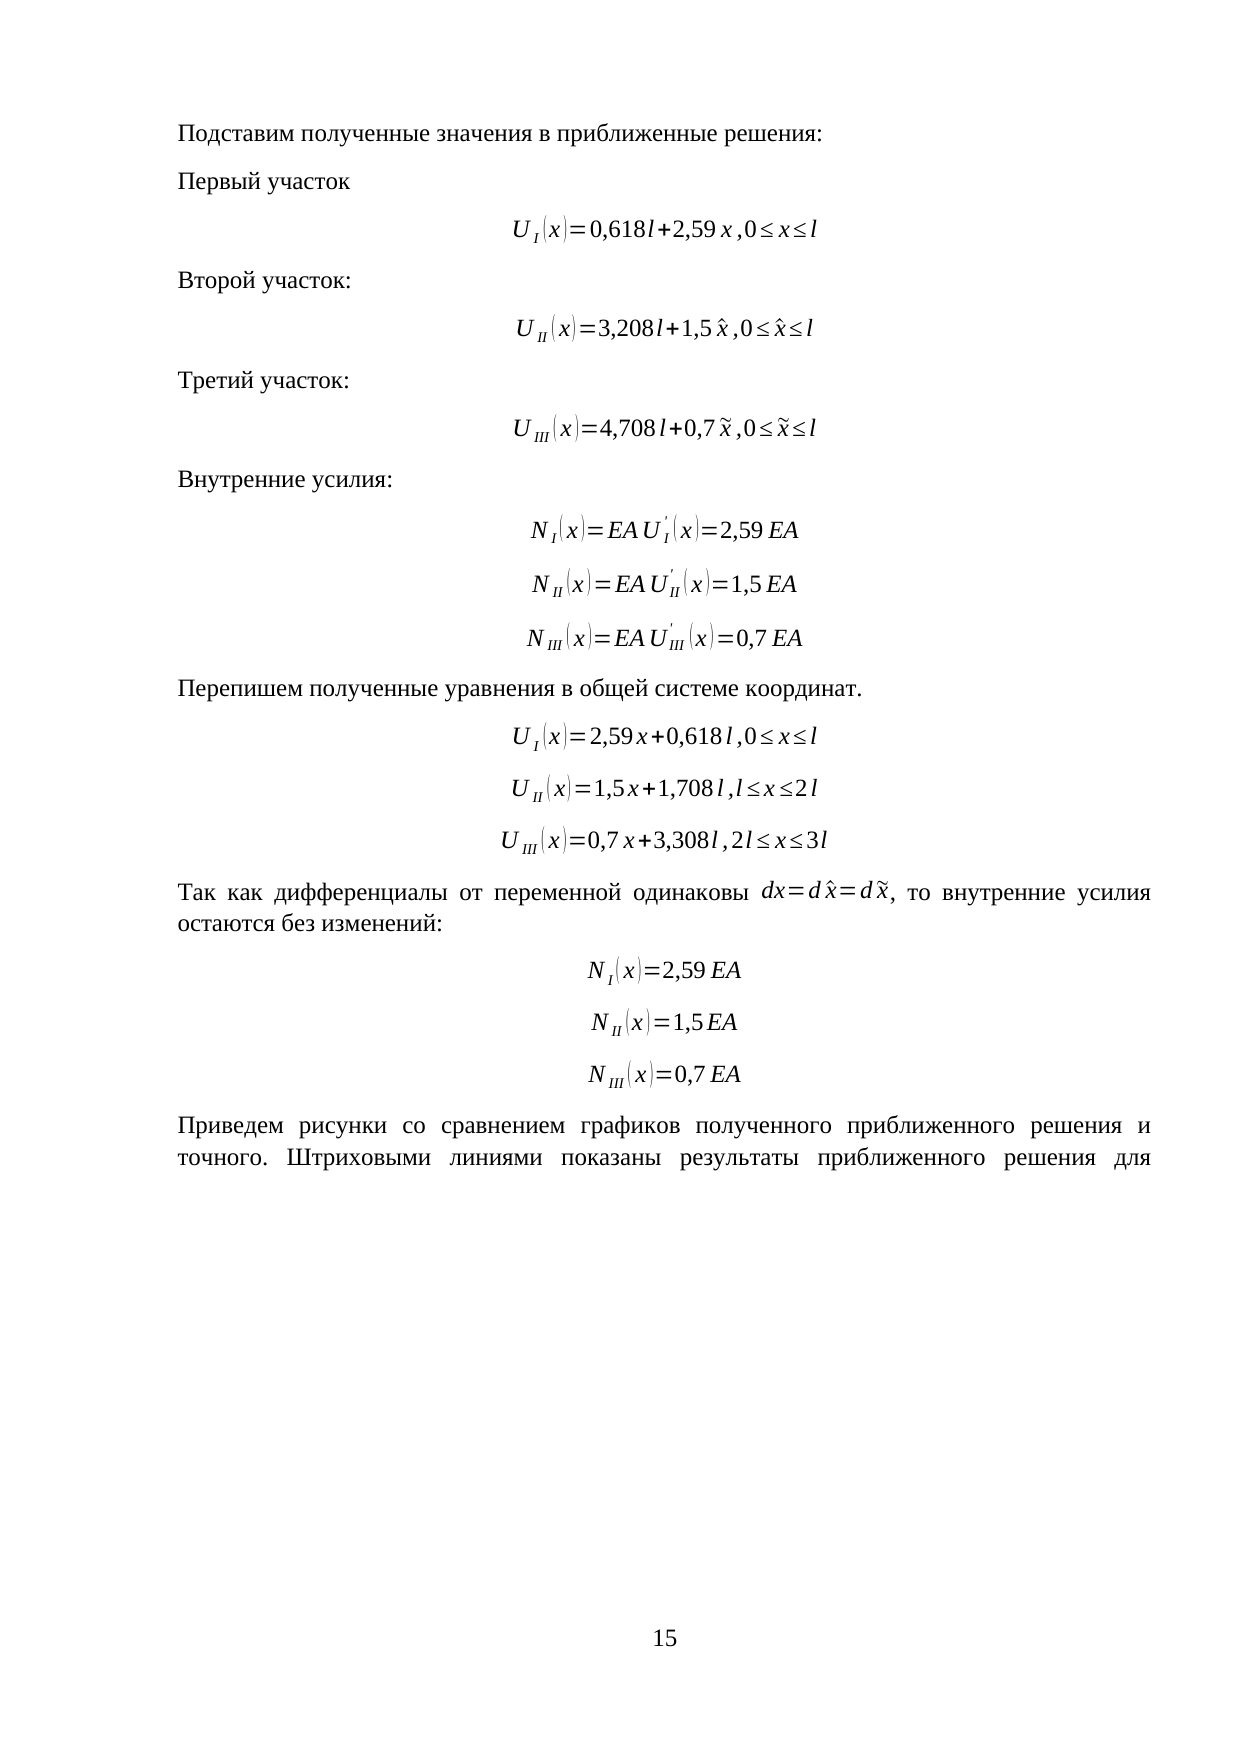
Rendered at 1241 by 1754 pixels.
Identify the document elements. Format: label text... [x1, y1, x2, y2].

text Так как дифференциалы от переменной одинаковы , то внутренние усилия остаются без изменений: [177, 877, 1152, 936]
text Третий участок: [177, 365, 1152, 393]
text Перепишем полученные уравнения в общей системе координат. [177, 673, 1152, 702]
text Приведем рисунки со сравнением графиков полученного приближенного решения и точного. Штриховыми линиями показаны результаты приближенного решения для наглядности сравнения. [177, 1111, 1152, 1170]
text Внутренние усилия: [177, 464, 1152, 493]
text Первый участок [177, 166, 1152, 194]
text Второй участок: [177, 265, 1152, 294]
text Подставим полученные значения в приближенные решения: [177, 118, 1152, 147]
